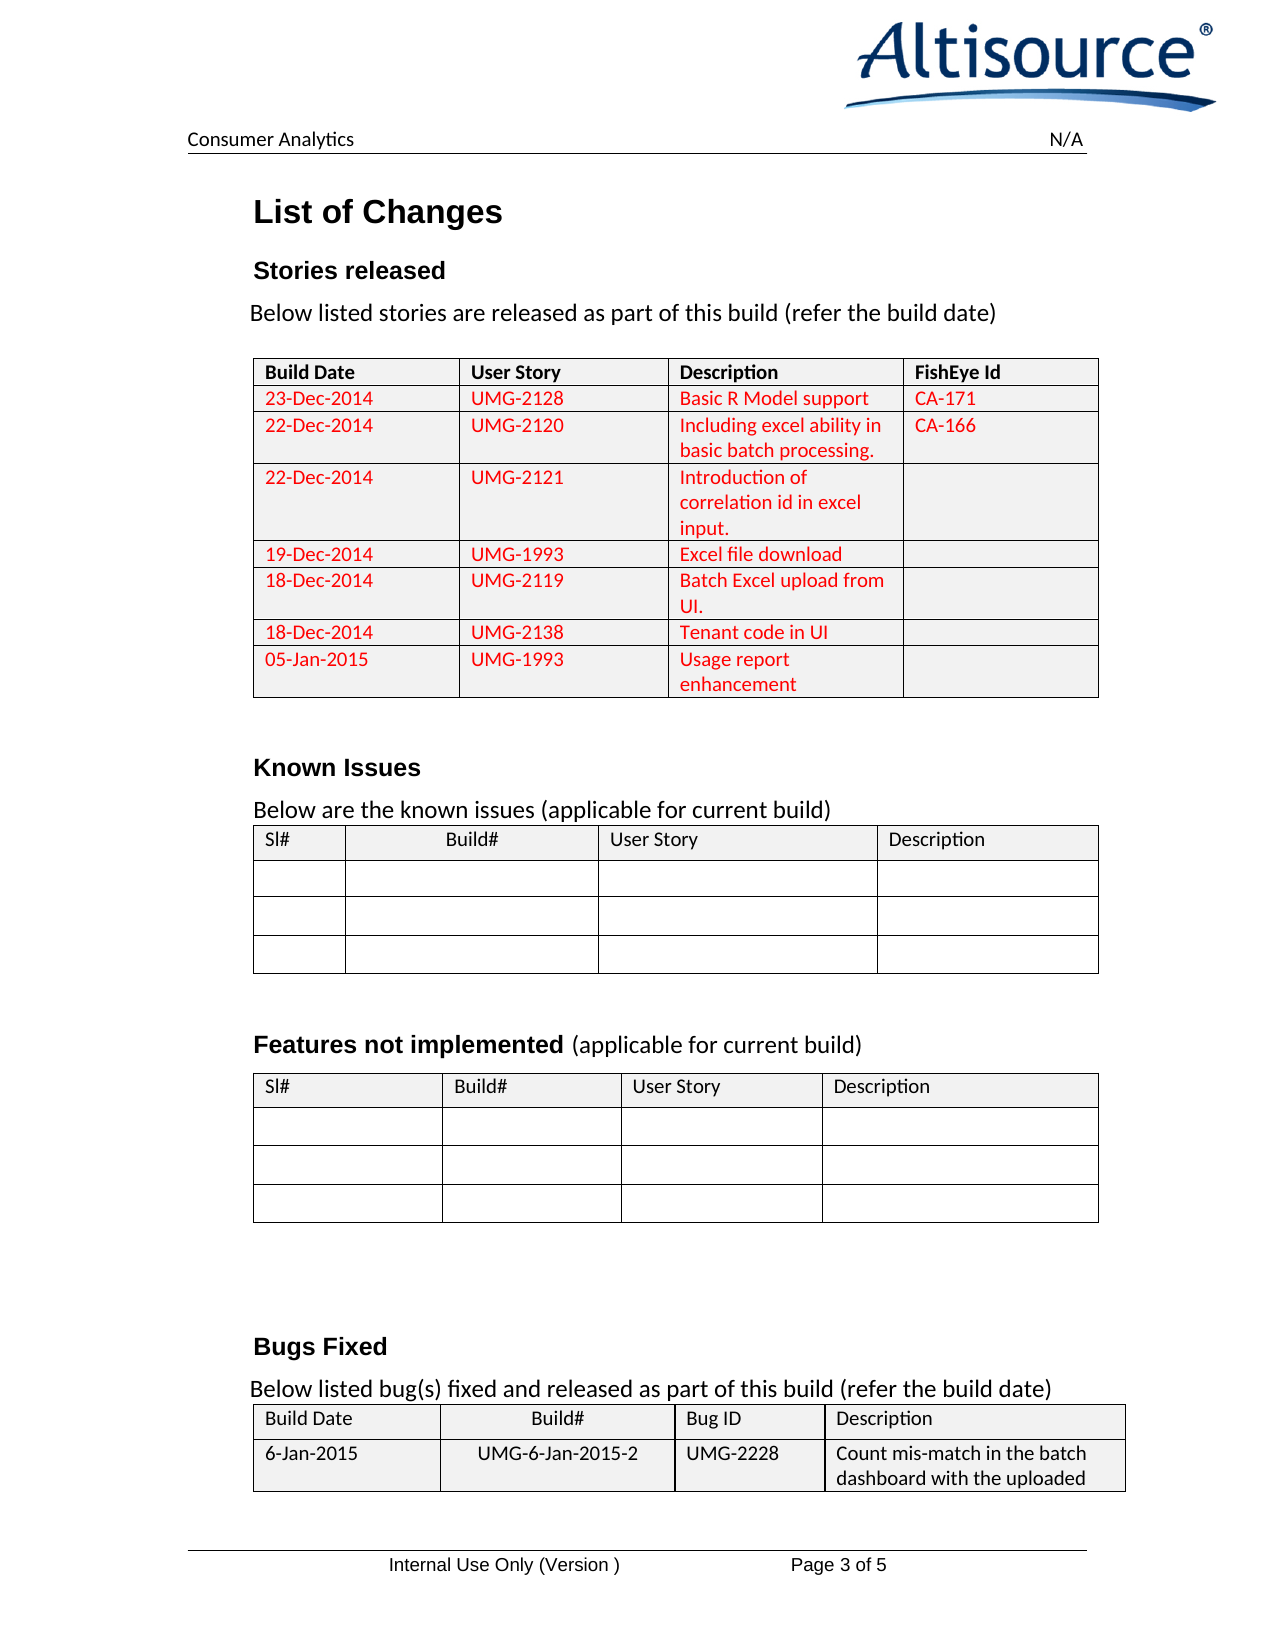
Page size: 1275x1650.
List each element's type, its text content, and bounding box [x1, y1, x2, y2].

table_cell 19-Dec-2014 [254, 541, 459, 567]
table_cell UMG-2120 [460, 412, 668, 463]
table_cell 6-Jan-2015 [254, 1440, 440, 1491]
text Below listed stories are released as part of this build (refer the build date) [187, 297, 1087, 327]
table_cell Excel file download [669, 541, 903, 567]
table_cell [904, 620, 1098, 645]
table_header User Story [599, 826, 877, 860]
table_cell [823, 1185, 1098, 1222]
table_cell [443, 1185, 621, 1222]
subtitle Bugs Fixed [253, 1332, 1087, 1361]
table_cell Introduction of correlation id in excel input. [669, 464, 903, 540]
table_cell [254, 1185, 442, 1222]
table_cell [254, 861, 345, 896]
table_cell [254, 936, 345, 973]
table_header Sl# [254, 826, 345, 860]
table_cell [346, 897, 598, 934]
subtitle Features not implemented (applicable for current build) [253, 1029, 1087, 1060]
table_cell UMG-2228 [676, 1440, 824, 1491]
table_cell Usage report enhancement [669, 646, 903, 697]
table_cell [823, 1146, 1098, 1184]
table_cell [254, 1108, 442, 1145]
table_cell [878, 897, 1098, 934]
table_header Description [823, 1074, 1098, 1107]
table_cell 23-Dec-2014 [254, 386, 459, 411]
table_cell [904, 568, 1098, 618]
table_header Build# [443, 1074, 621, 1107]
text Below listed bug(s) fixed and released as part of this build (refer the build date) [187, 1373, 1087, 1404]
table_cell [622, 1146, 822, 1184]
table_header Bug ID [676, 1405, 824, 1439]
table_cell [878, 861, 1098, 896]
table_header FishEye Id [904, 359, 1098, 384]
table_header User Story [622, 1074, 822, 1107]
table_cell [826, 1440, 1125, 1491]
table_cell 22-Dec-2014 [254, 412, 459, 463]
table_cell [599, 897, 877, 934]
table_header Sl# [254, 1074, 442, 1107]
table_cell UMG-2128 [460, 386, 668, 411]
table_header User Story [460, 359, 668, 384]
table_cell 22-Dec-2014 [254, 464, 459, 540]
table_cell [346, 861, 598, 896]
table_cell [622, 1185, 822, 1222]
table_cell UMG-1993 [460, 646, 668, 697]
table_header Description [878, 826, 1098, 860]
table_cell [904, 464, 1098, 540]
table_cell Tenant code in UI [669, 620, 903, 645]
table_header Build Date [254, 359, 459, 384]
table_cell UMG-2138 [460, 620, 668, 645]
table_cell [599, 861, 877, 896]
table_cell [904, 646, 1098, 697]
table_cell [443, 1108, 621, 1145]
table_header Build# [441, 1405, 674, 1439]
table_cell [878, 936, 1098, 973]
subtitle Stories released [253, 256, 1087, 284]
table_cell [346, 936, 598, 973]
table_header Description [669, 359, 903, 384]
table_cell UMG-6-Jan-2015-2 [441, 1440, 674, 1491]
subtitle List of Changes [187, 192, 1087, 231]
table_cell Including excel ability in basic batch processing. [669, 412, 903, 463]
table_cell UMG-1993 [460, 541, 668, 567]
table_cell Basic R Model support [669, 386, 903, 411]
table_cell [254, 1146, 442, 1184]
table_cell [904, 541, 1098, 567]
table_cell [254, 897, 345, 934]
picture [843, 13, 1217, 117]
table_cell [599, 936, 877, 973]
table_cell [622, 1108, 822, 1145]
table_cell [443, 1146, 621, 1184]
table_header Build# [346, 826, 598, 860]
table_cell CA-171 [904, 386, 1098, 411]
subtitle Known Issues [253, 753, 1087, 782]
table_header Description [826, 1405, 1125, 1439]
table_cell [823, 1108, 1098, 1145]
table_cell CA-166 [904, 412, 1098, 463]
table_cell UMG-2119 [460, 568, 668, 618]
table_header Build Date [254, 1405, 440, 1439]
table_cell 05-Jan-2015 [254, 646, 459, 697]
text Below are the known issues (applicable for current build) [187, 794, 1087, 825]
table_cell 18-Dec-2014 [254, 568, 459, 618]
table_cell Batch Excel upload from UI. [669, 568, 903, 618]
table_cell UMG-2121 [460, 464, 668, 540]
table_cell 18-Dec-2014 [254, 620, 459, 645]
